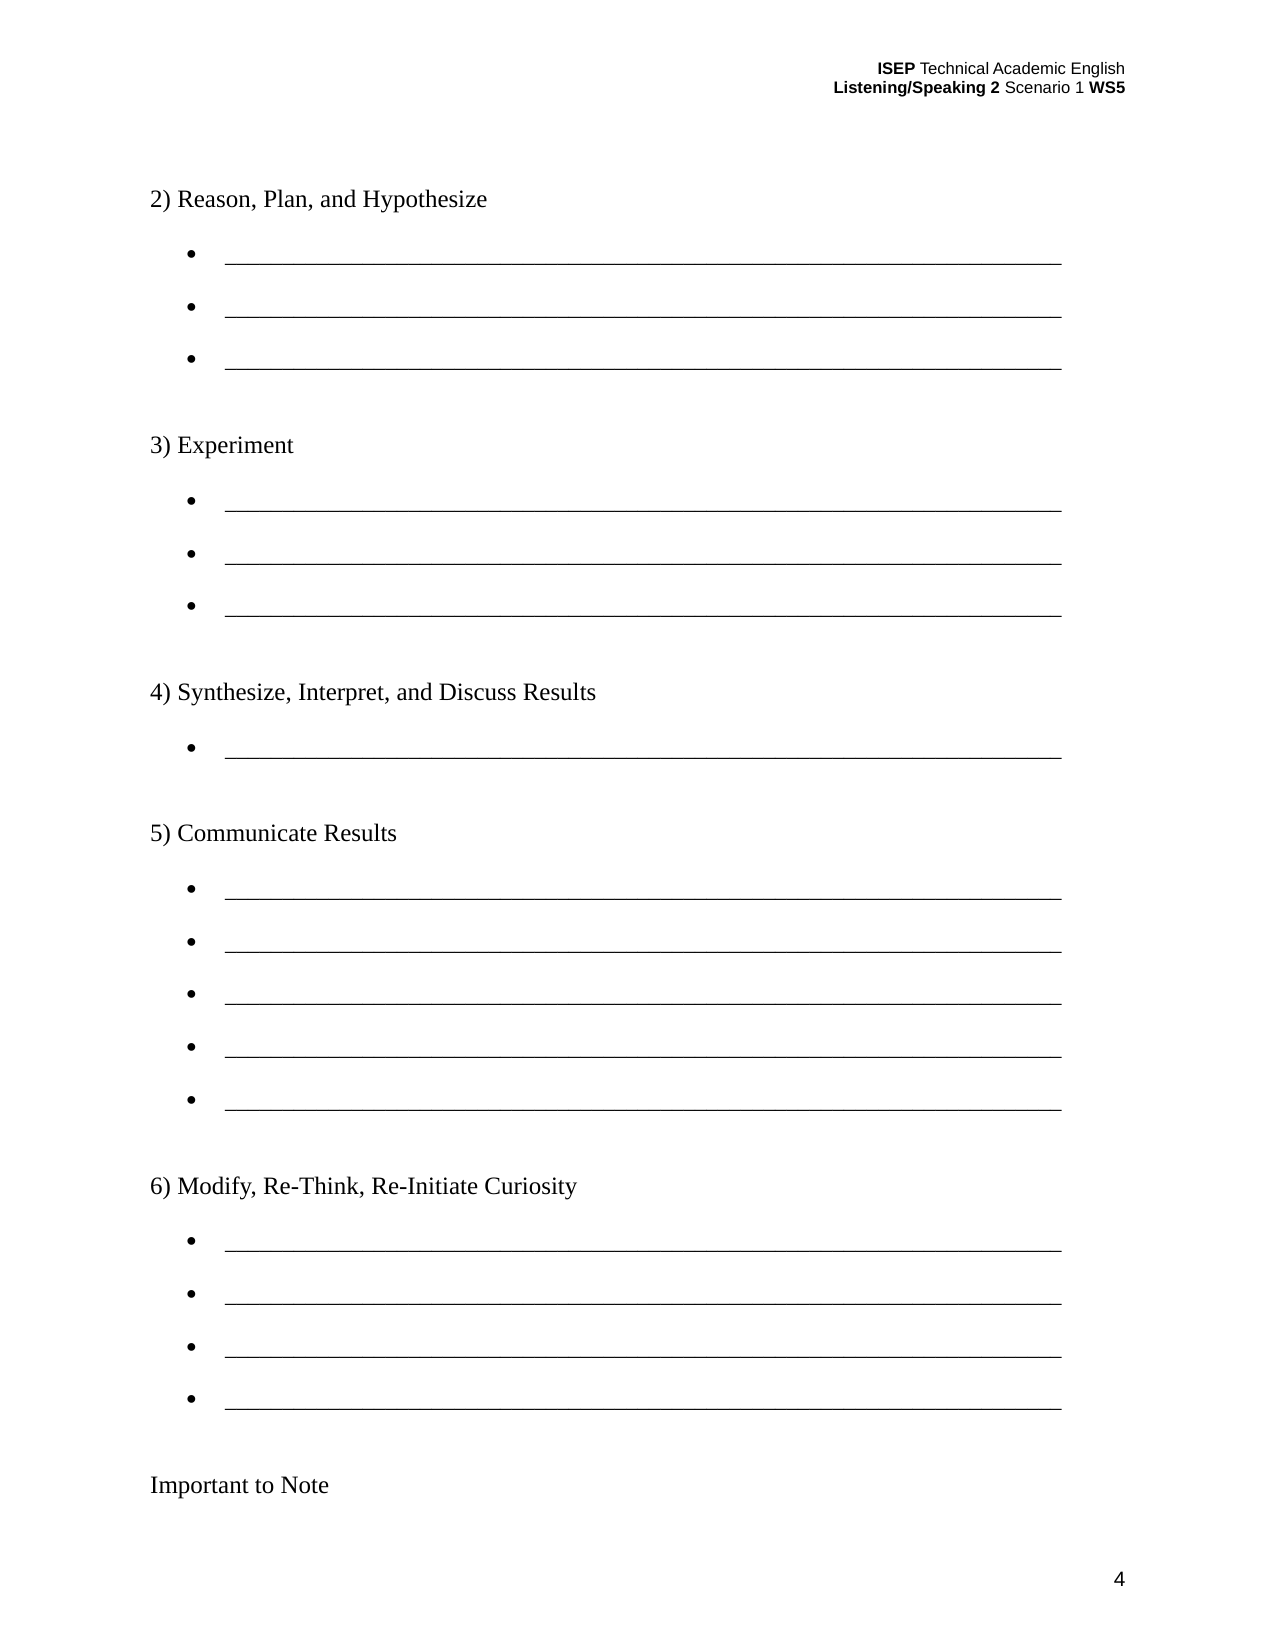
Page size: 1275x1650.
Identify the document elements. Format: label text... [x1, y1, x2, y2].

text 5) Communicate Results [150, 818, 1125, 847]
list _________________________________________________________________________ [187, 593, 1125, 620]
list _________________________________________________________________________ [187, 929, 1125, 955]
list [187, 294, 1125, 320]
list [187, 1386, 1125, 1413]
list _________________________________________________________________________ [187, 1281, 1125, 1307]
list _________________________________________________________________________ [187, 541, 1125, 567]
text 4) Synthesize, Interpret, and Discuss Results [150, 677, 1125, 706]
list _________________________________________________________________________ [187, 1228, 1125, 1254]
list _________________________________________________________________________ [187, 1034, 1125, 1061]
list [187, 1334, 1125, 1360]
text 3) Experiment [150, 430, 1125, 459]
text 6) Modify, Re-Think, Re-Initiate Curiosity [150, 1171, 1125, 1199]
list _________________________________________________________________________ [187, 488, 1125, 514]
list _________________________________________________________________________ [187, 1087, 1125, 1113]
text 2) Reason, Plan, and Hypothesize [150, 184, 1125, 212]
list _________________________________________________________________________ [187, 347, 1125, 373]
list _________________________________________________________________________ [187, 735, 1125, 761]
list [187, 241, 1125, 267]
text Important to Note [150, 1470, 1125, 1499]
list _________________________________________________________________________ [187, 876, 1125, 902]
list _________________________________________________________________________ [187, 981, 1125, 1008]
